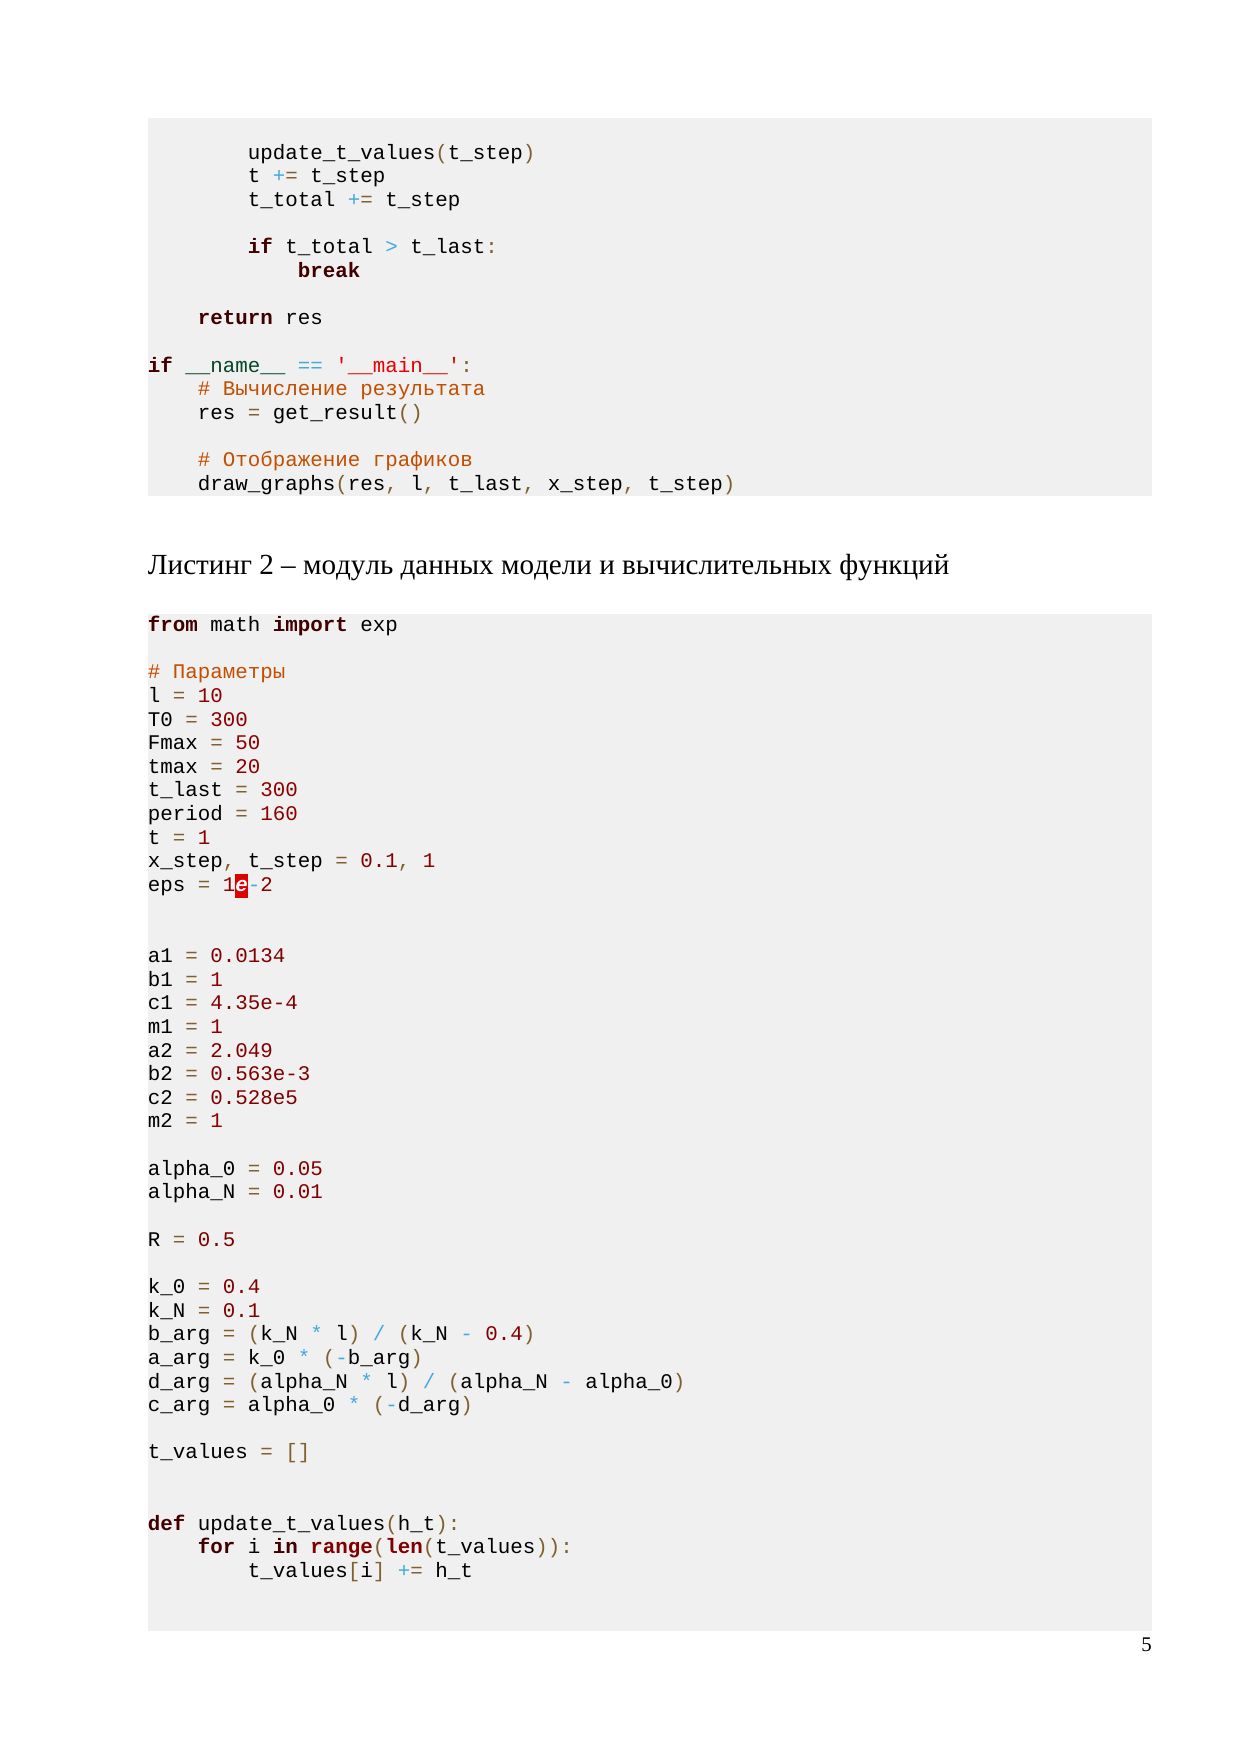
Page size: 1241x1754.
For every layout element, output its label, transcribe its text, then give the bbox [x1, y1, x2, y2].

text t += t_step [148, 165, 1152, 189]
text alpha_0 = 0.05 [148, 1158, 1152, 1181]
text b_arg = (k_N * l) / (k_N - 0.4) [148, 1323, 1152, 1347]
text t_total += t_step [148, 189, 1152, 213]
text m1 = 1 [148, 1016, 1152, 1039]
text t_last = 300 [148, 779, 1152, 803]
text # Вычисление результата [148, 378, 1152, 402]
text t_values[i] += h_t [148, 1560, 1152, 1583]
text l = 10 [148, 685, 1152, 708]
text update_t_values(t_step) [148, 142, 1152, 165]
text t = 1 [148, 827, 1152, 850]
text return res [148, 307, 1152, 331]
text eps = 1e-2 [148, 874, 235, 898]
text Fmax = 50 [148, 732, 1152, 756]
text k_0 = 0.4 [148, 1276, 1152, 1300]
text c_arg = alpha_0 * (-d_arg) [148, 1394, 1152, 1418]
text # Параметры [148, 661, 1152, 685]
text Листинг 2 – модуль данных модели и вычислительных функций [148, 547, 1152, 580]
text a_arg = k_0 * (-b_arg) [148, 1347, 1152, 1371]
text draw_graphs(res, l, t_last, x_step, t_step) [148, 473, 1152, 496]
text period = 160 [148, 803, 1152, 827]
text if t_total > t_last: [148, 236, 1152, 260]
text a2 = 2.049 [148, 1039, 1152, 1063]
text c1 = 4.35e-4 [148, 992, 1152, 1016]
text d_arg = (alpha_N * l) / (alpha_N - alpha_0) [148, 1371, 1152, 1394]
text def update_t_values(h_t): [148, 1512, 1152, 1536]
text m2 = 1 [148, 1111, 1152, 1134]
text # Отображение графиков [148, 449, 1152, 473]
text for i in range(len(t_values)): [148, 1536, 1152, 1560]
text T0 = 300 [148, 708, 1152, 732]
text tmax = 20 [148, 756, 1152, 779]
text b1 = 1 [148, 969, 1152, 992]
text R = 0.5 [148, 1229, 1152, 1252]
text res = get_result() [148, 402, 1152, 426]
text x_step, t_step = 0.1, 1 [148, 850, 1152, 874]
text k_N = 0.1 [148, 1300, 1152, 1323]
text t_values = [] [148, 1442, 1152, 1465]
text c2 = 0.528e5 [148, 1087, 1152, 1111]
text a1 = 0.0134 [148, 945, 1152, 969]
text if __name__ == '__main__': [148, 354, 1152, 378]
text from math import exp [148, 614, 1152, 638]
text alpha_N = 0.01 [148, 1181, 1152, 1205]
text break [148, 260, 1152, 284]
text b2 = 0.563e-3 [148, 1063, 1152, 1087]
text eps = 1e-2 [248, 874, 1152, 898]
